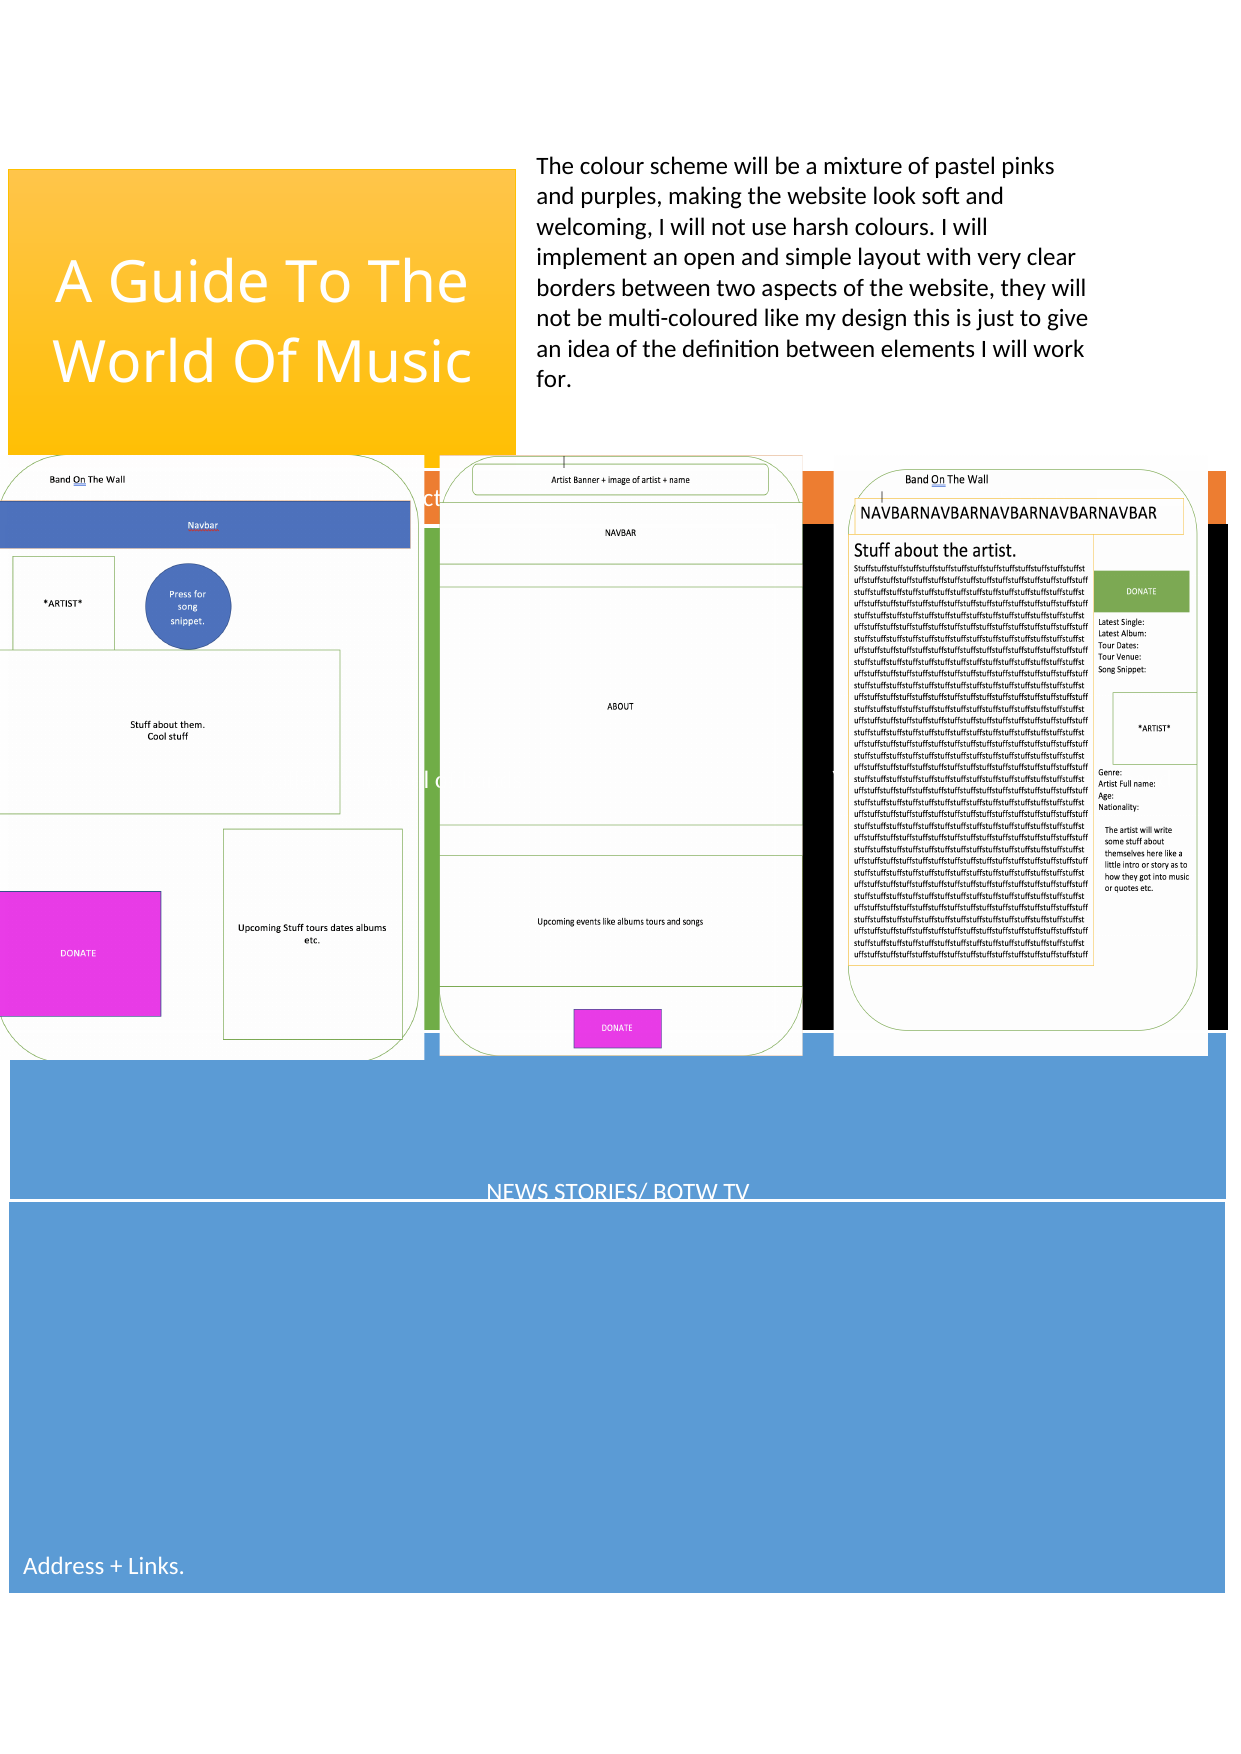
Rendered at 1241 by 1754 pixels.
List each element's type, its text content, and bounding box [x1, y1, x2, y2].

picture [0, 455, 425, 1060]
picture [833, 455, 1208, 1056]
picture [439, 455, 803, 1056]
text The colour scheme will be a mixture of pastel pinks and purples, making the website look soft and welcoming, I will not use harsh colours. I will implement an open and simple layout with very clear borders between two aspects of the website, they will not be multi-coloured like my design this is just to give an idea of the definition between elements I will work for. [150, 150, 1090, 394]
